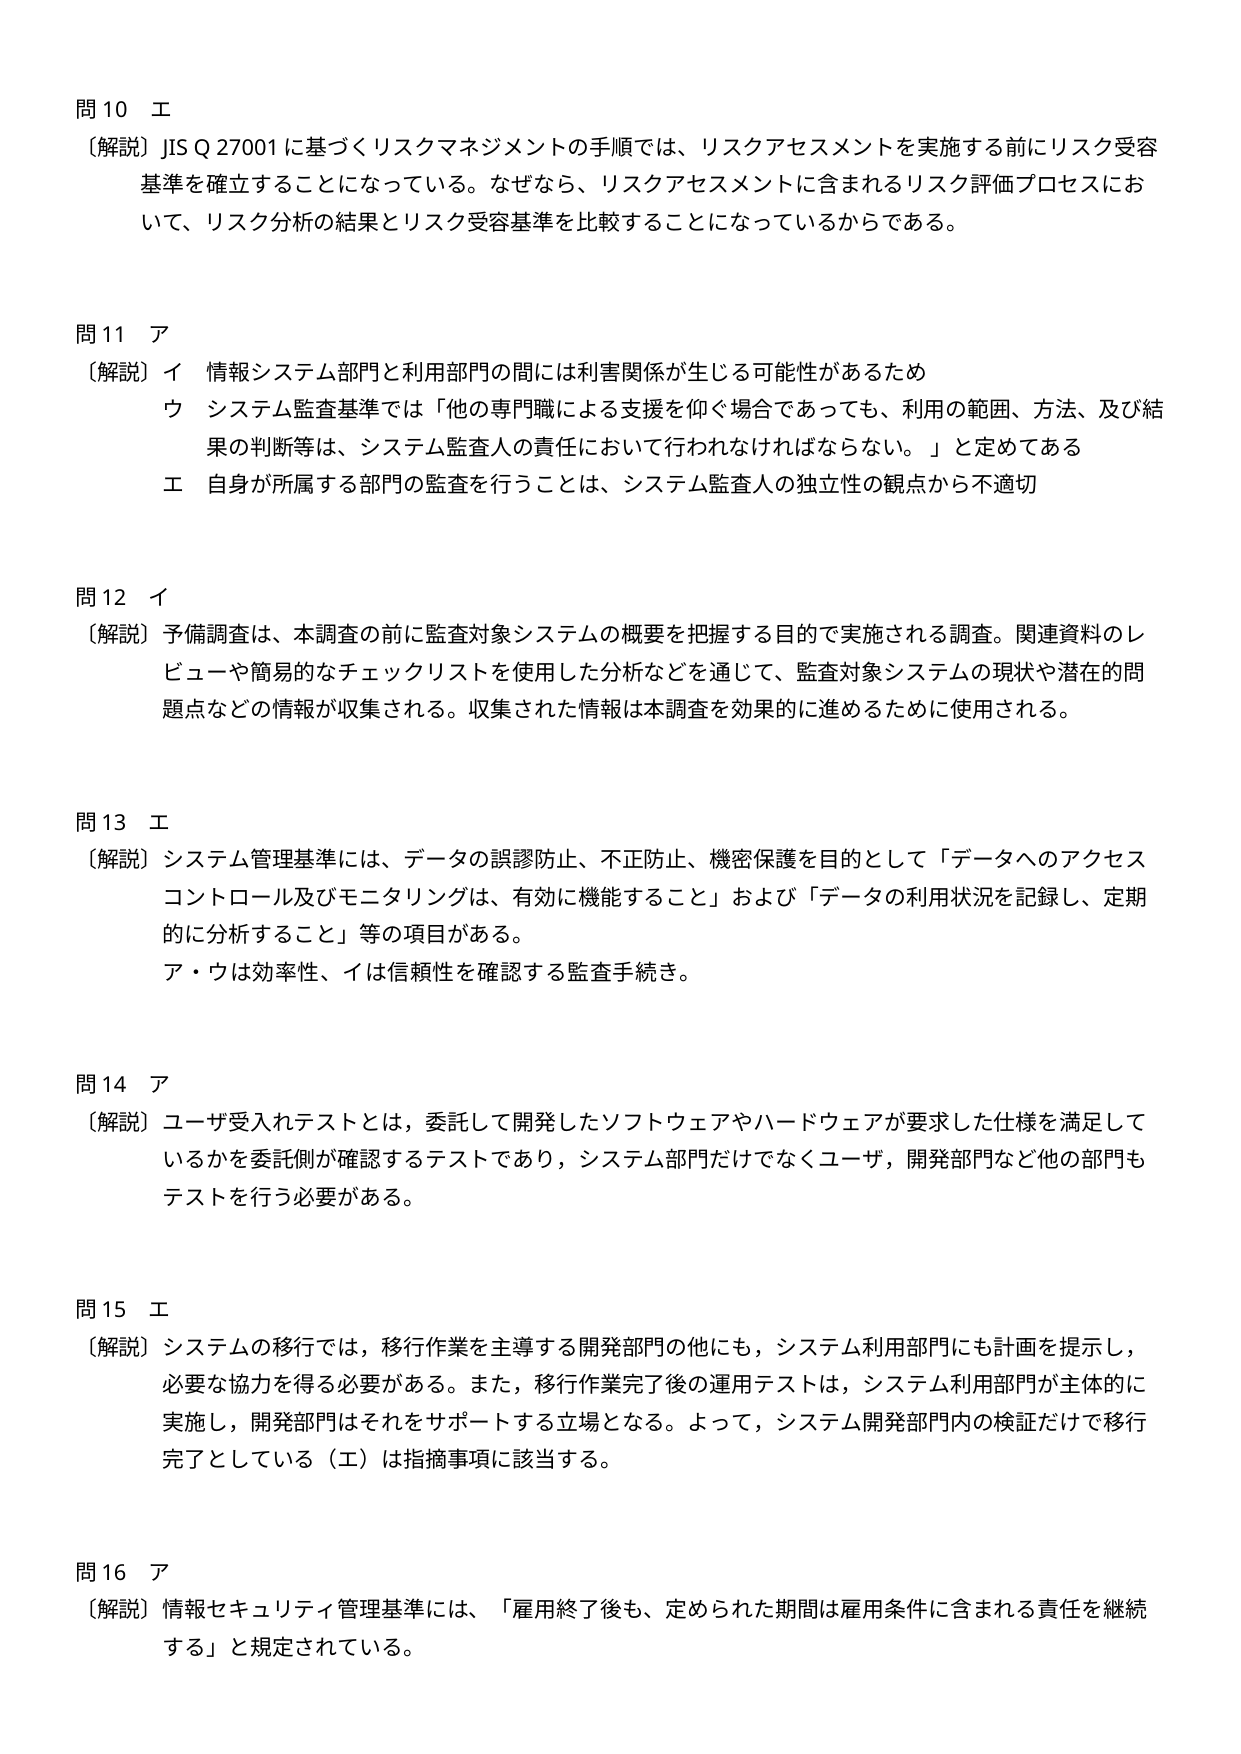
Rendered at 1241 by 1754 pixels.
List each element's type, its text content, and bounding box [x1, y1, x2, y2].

text ア・ウは効率性、イは信頼性を確認する監査手続き。 [75, 952, 1165, 989]
text エ 自身が所属する部門の監査を行うことは、システム監査人の独立性の観点から不適切 [75, 464, 1165, 502]
text 問10 エ [75, 89, 1165, 127]
text 問16 ア [75, 1552, 1165, 1589]
text ビューや簡易的なチェックリストを使用した分析などを通じて、監査対象システムの現状や潜在的問 [75, 652, 1165, 689]
text 問14 ア [75, 1064, 1165, 1102]
text 問15 エ [75, 1289, 1165, 1327]
text 〔解説〕システム管理基準には、データの誤謬防止、不正防止、機密保護を目的として「データへのアクセスコントロール及びモニタリングは、有効に機能すること」および「データの利用状況を記録し、定期的に分析すること」等の項目がある。 [75, 839, 1165, 952]
text 題点などの情報が収集される。収集された情報は本調査を効果的に進めるために使用される。 [75, 689, 1165, 727]
text 〔解説〕ユーザ受入れテストとは，委託して開発したソフトウェアやハードウェアが要求した仕様を満足しているかを委託側が確認するテストであり，システム部門だけでなくユーザ，開発部門など他の部門もテストを行う必要がある。 [75, 1102, 1165, 1214]
text 〔解説〕JIS Q 27001に基づくリスクマネジメントの手順では、リスクアセスメントを実施する前にリスク受容 [75, 127, 1165, 164]
text 〔解説〕予備調査は、本調査の前に監査対象システムの概要を把握する目的で実施される調査。関連資料のレ [75, 614, 1165, 652]
text 問13 エ [75, 802, 1165, 839]
text 〔解説〕情報セキュリティ管理基準には、「雇用終了後も、定められた期間は雇用条件に含まれる責任を継続する」と規定されている。 [75, 1589, 1165, 1664]
text ウ システム監査基準では「他の専門職による支援を仰ぐ場合であっても、利用の範囲、方法、及び結果の判断等は、システム監査人の責任において行われなければならない。 」と定めてある [162, 389, 1165, 464]
text 〔解説〕イ 情報システム部門と利用部門の間には利害関係が生じる可能性があるため [75, 352, 1165, 389]
text 〔解説〕システムの移行では，移行作業を主導する開発部門の他にも，システム利用部門にも計画を提示し，必要な協力を得る必要がある。また，移行作業完了後の運用テストは，システム利用部門が主体的に実施し，開発部門はそれをサポートする立場となる。よって，システム開発部門内の検証だけで移行完了としている（エ）は指摘事項に該当する。 [75, 1327, 1165, 1477]
text 問12 イ [75, 577, 1165, 614]
text いて、リスク分析の結果とリスク受容基準を比較することになっているからである。 [75, 202, 1165, 239]
text 基準を確立することになっている。なぜなら、リスクアセスメントに含まれるリスク評価プロセスにお [75, 164, 1165, 202]
text 問11 ア [75, 314, 1165, 352]
